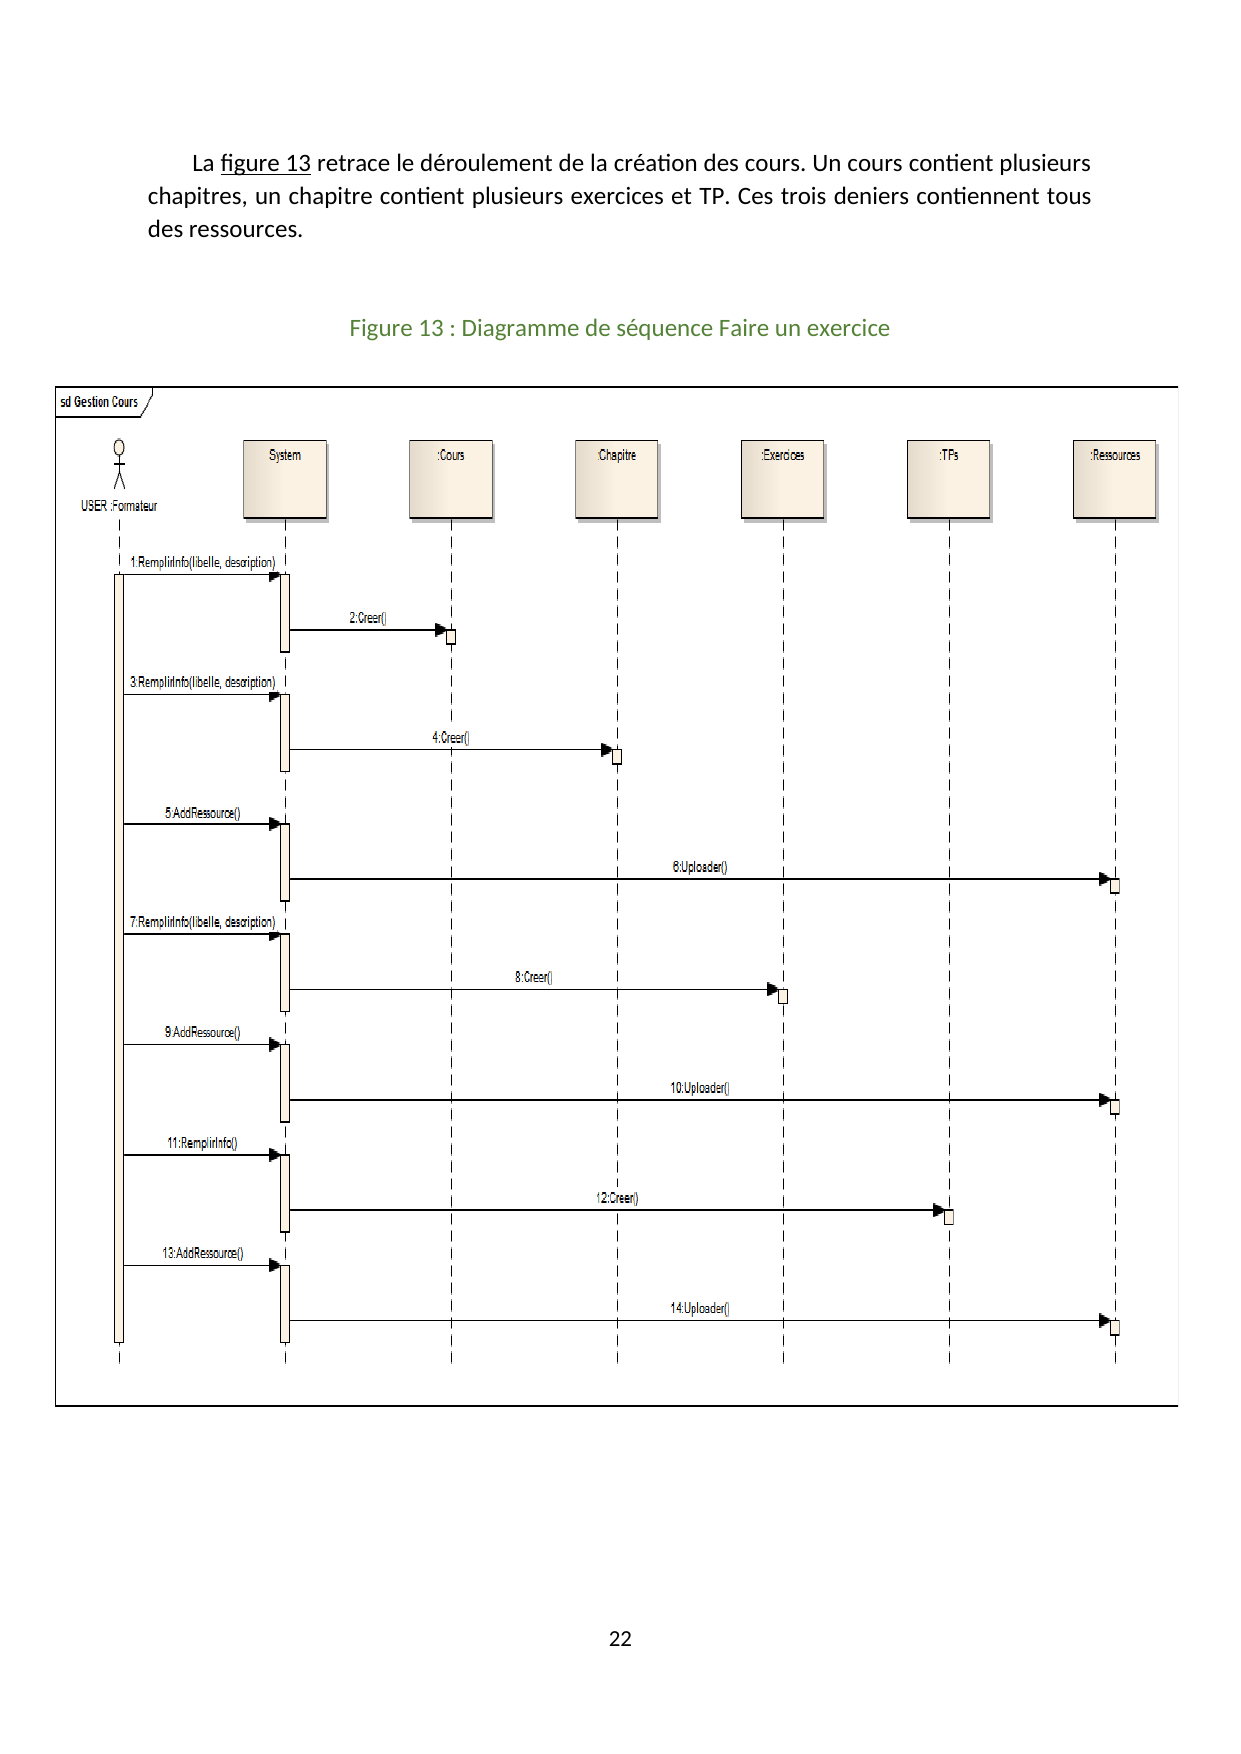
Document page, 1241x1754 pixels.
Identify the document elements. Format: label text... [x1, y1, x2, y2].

text Figure 13 : Diagramme de séquence Faire un exercice [148, 313, 1093, 343]
picture [54, 385, 1179, 1407]
text La figure 13 retrace le déroulement de la création des cours. Un cours contient plusieurs chapitres, un chapitre contient plusieurs exercices et TP. Ces trois deniers contiennent tous des ressources. [148, 148, 1093, 244]
